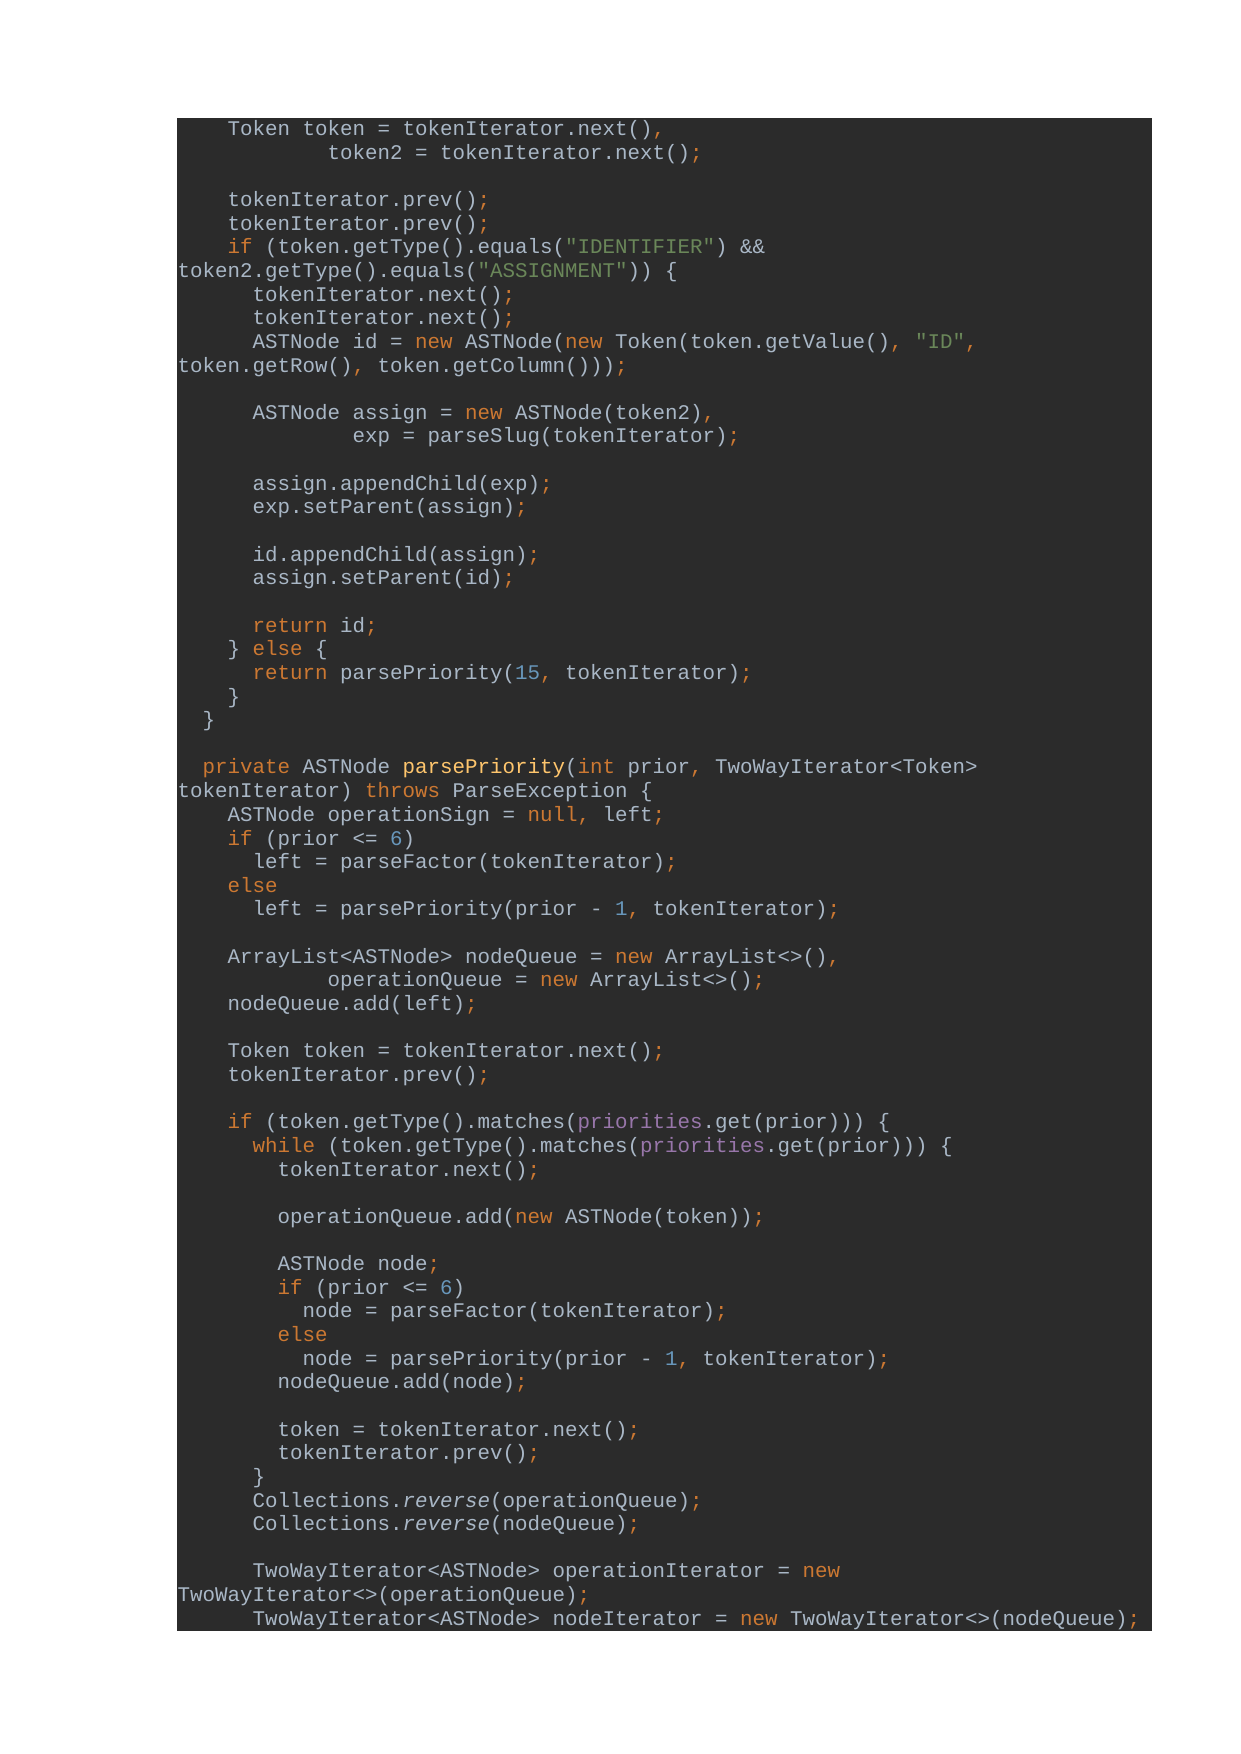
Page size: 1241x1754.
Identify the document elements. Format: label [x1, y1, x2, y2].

text [177, 118, 1152, 1631]
